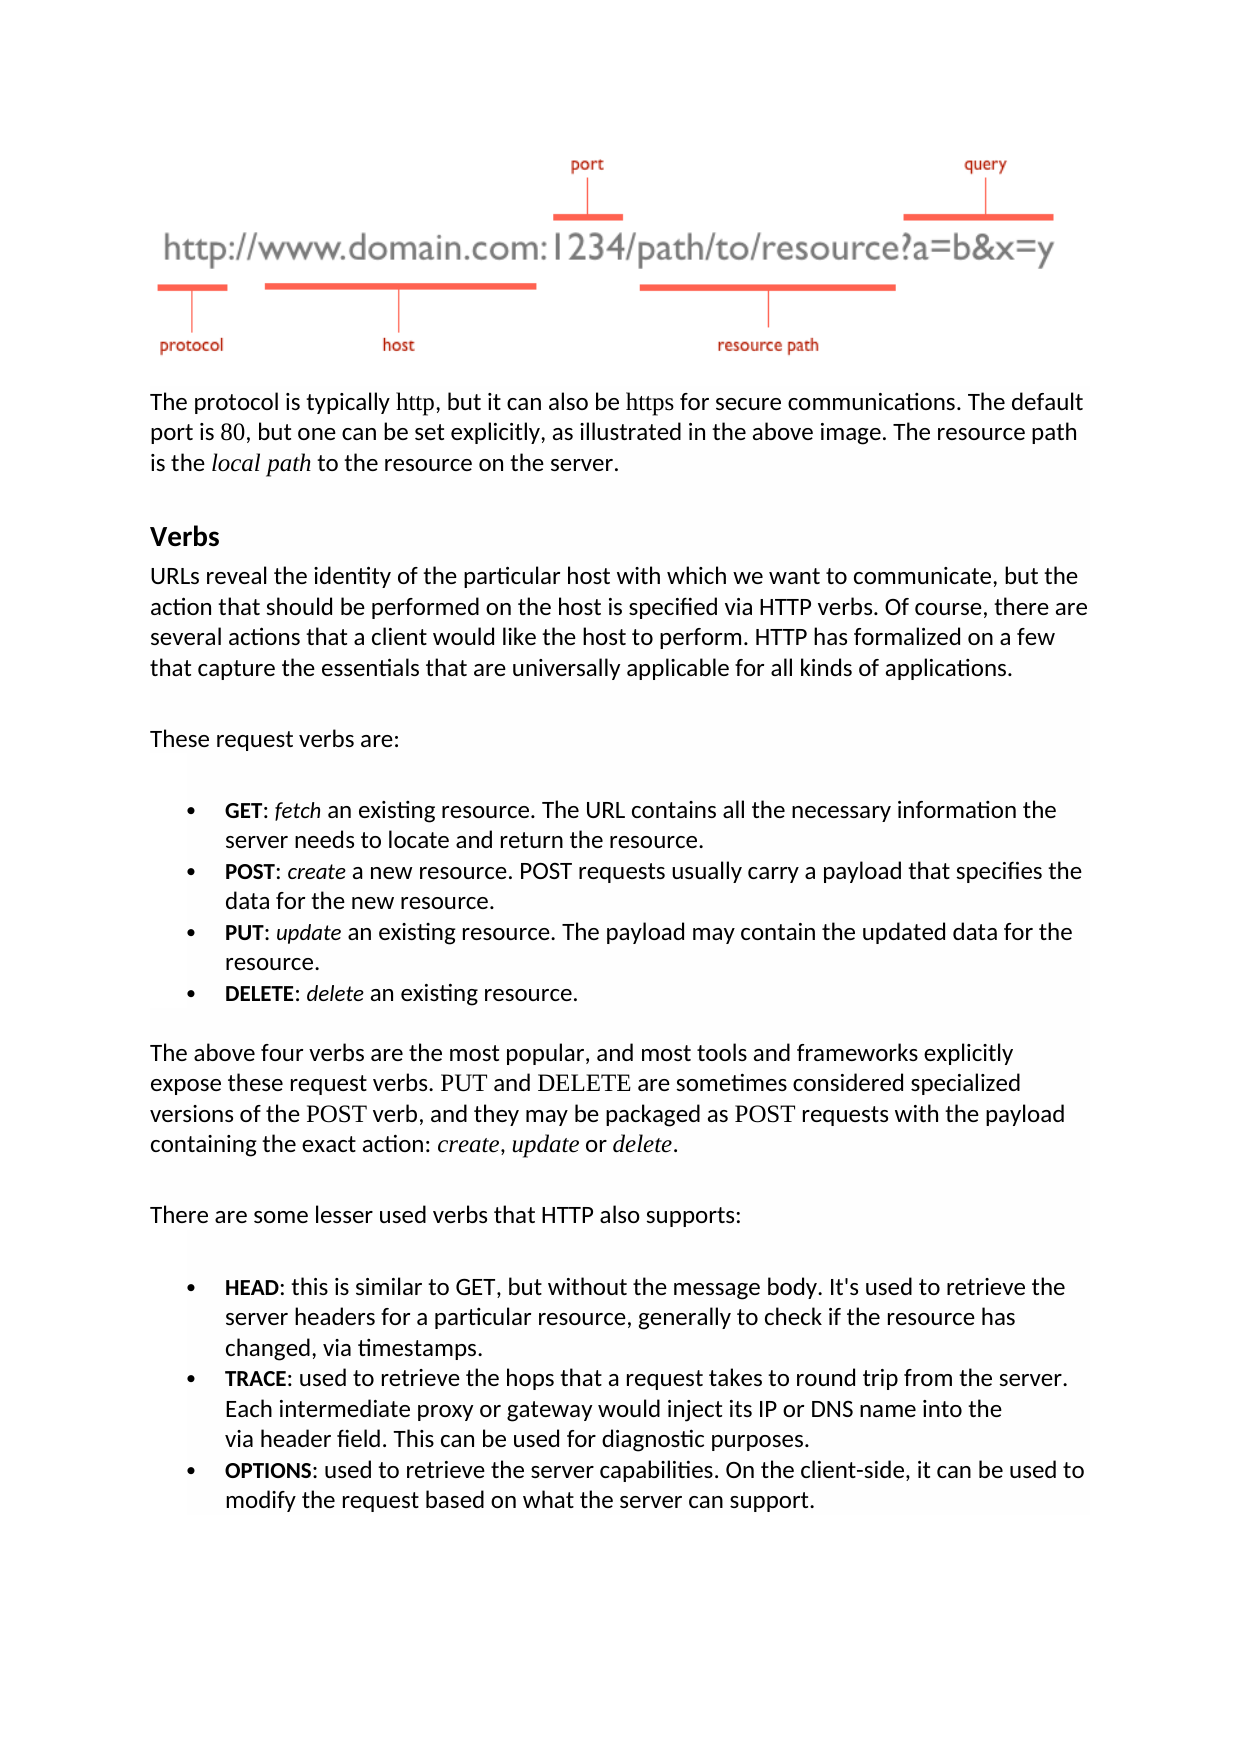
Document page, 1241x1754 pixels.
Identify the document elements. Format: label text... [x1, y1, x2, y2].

text The above four verbs are the most popular, and most tools and frameworks explicitly expose these request verbs. PUT and DELETE are sometimes considered specialized versions of the POST verb, and they may be packaged as POST requests with the payload containing the exact action: create, update or delete. [150, 1037, 1090, 1159]
subtitle Verbs [150, 518, 1090, 554]
text The protocol is typically http, but it can also be https for secure communications. The default port is 80, but one can be set explicitly, as illustrated in the above image. The resource path is the local path to the resource on the server. [150, 386, 1090, 478]
list HEAD: this is similar to GET, but without the message body. It's used to retrieve the server headers for a particular resource, generally to check if the resource has changed, via timestamps. [187, 1271, 1090, 1362]
text These request verbs are: [150, 723, 1090, 753]
list DELETE: delete an existing resource. [187, 977, 1090, 1008]
list GET: fetch an existing resource. The URL contains all the necessary information the server needs to locate and return the resource. [187, 794, 1090, 855]
list TRACE: used to retrieve the hops that a request takes to round trip from the server. Each intermediate proxy or gateway would inject its IP or DNS name into the via header field. This can be used for diagnostic purposes. [187, 1362, 1090, 1454]
text URLs reveal the identity of the particular host with which we want to communicate, but the action that should be performed on the host is specified via HTTP verbs. Of course, there are several actions that a client would like the host to perform. HTTP has formalized on a few that capture the essentials that are universally applicable for all kinds of applications. [150, 560, 1090, 682]
list OPTIONS: used to retrieve the server capabilities. On the client-side, it can be used to modify the request based on what the server can support. [187, 1454, 1090, 1515]
text There are some lesser used verbs that HTTP also supports: [150, 1199, 1090, 1230]
list POST: create a new resource. POST requests usually carry a payload that specifies the data for the new resource. [187, 855, 1090, 916]
picture [150, 150, 1064, 368]
list PUT: update an existing resource. The payload may contain the updated data for the resource. [187, 916, 1090, 977]
